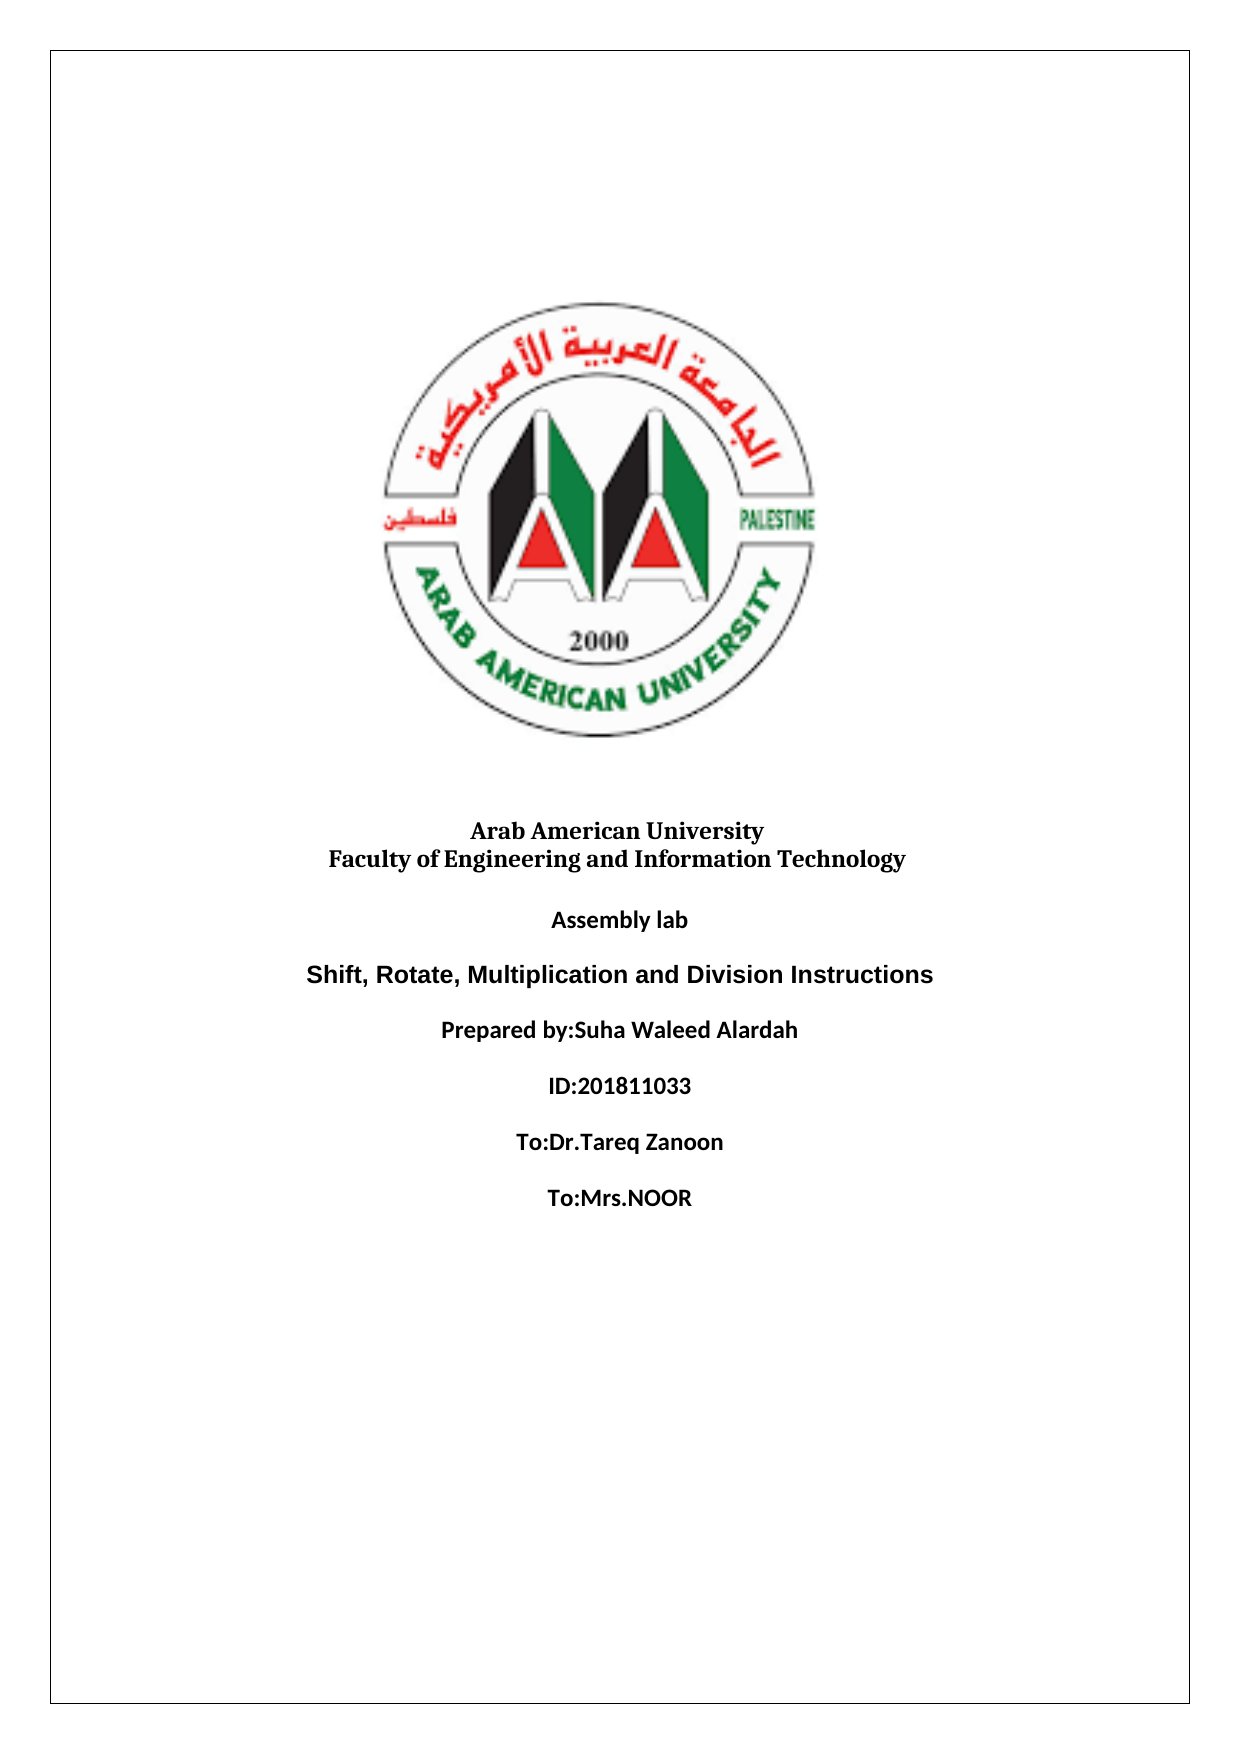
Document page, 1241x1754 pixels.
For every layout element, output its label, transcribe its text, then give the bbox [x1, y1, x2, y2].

text ID:201811033 [187, 1070, 1053, 1101]
text Prepared by:Suha Waleed Alardah [187, 1014, 1053, 1045]
text Arab American University [187, 817, 1053, 845]
picture [205, 256, 993, 781]
text Assembly lab [187, 904, 1053, 935]
text Faculty of Engineering and Information Technology [187, 845, 1053, 874]
text Shift, Rotate, Multiplication and Division Instructions [187, 960, 1053, 989]
text To:Dr.Tareq Zanoon [187, 1126, 1053, 1156]
text To:Mrs.NOOR [187, 1182, 1053, 1212]
